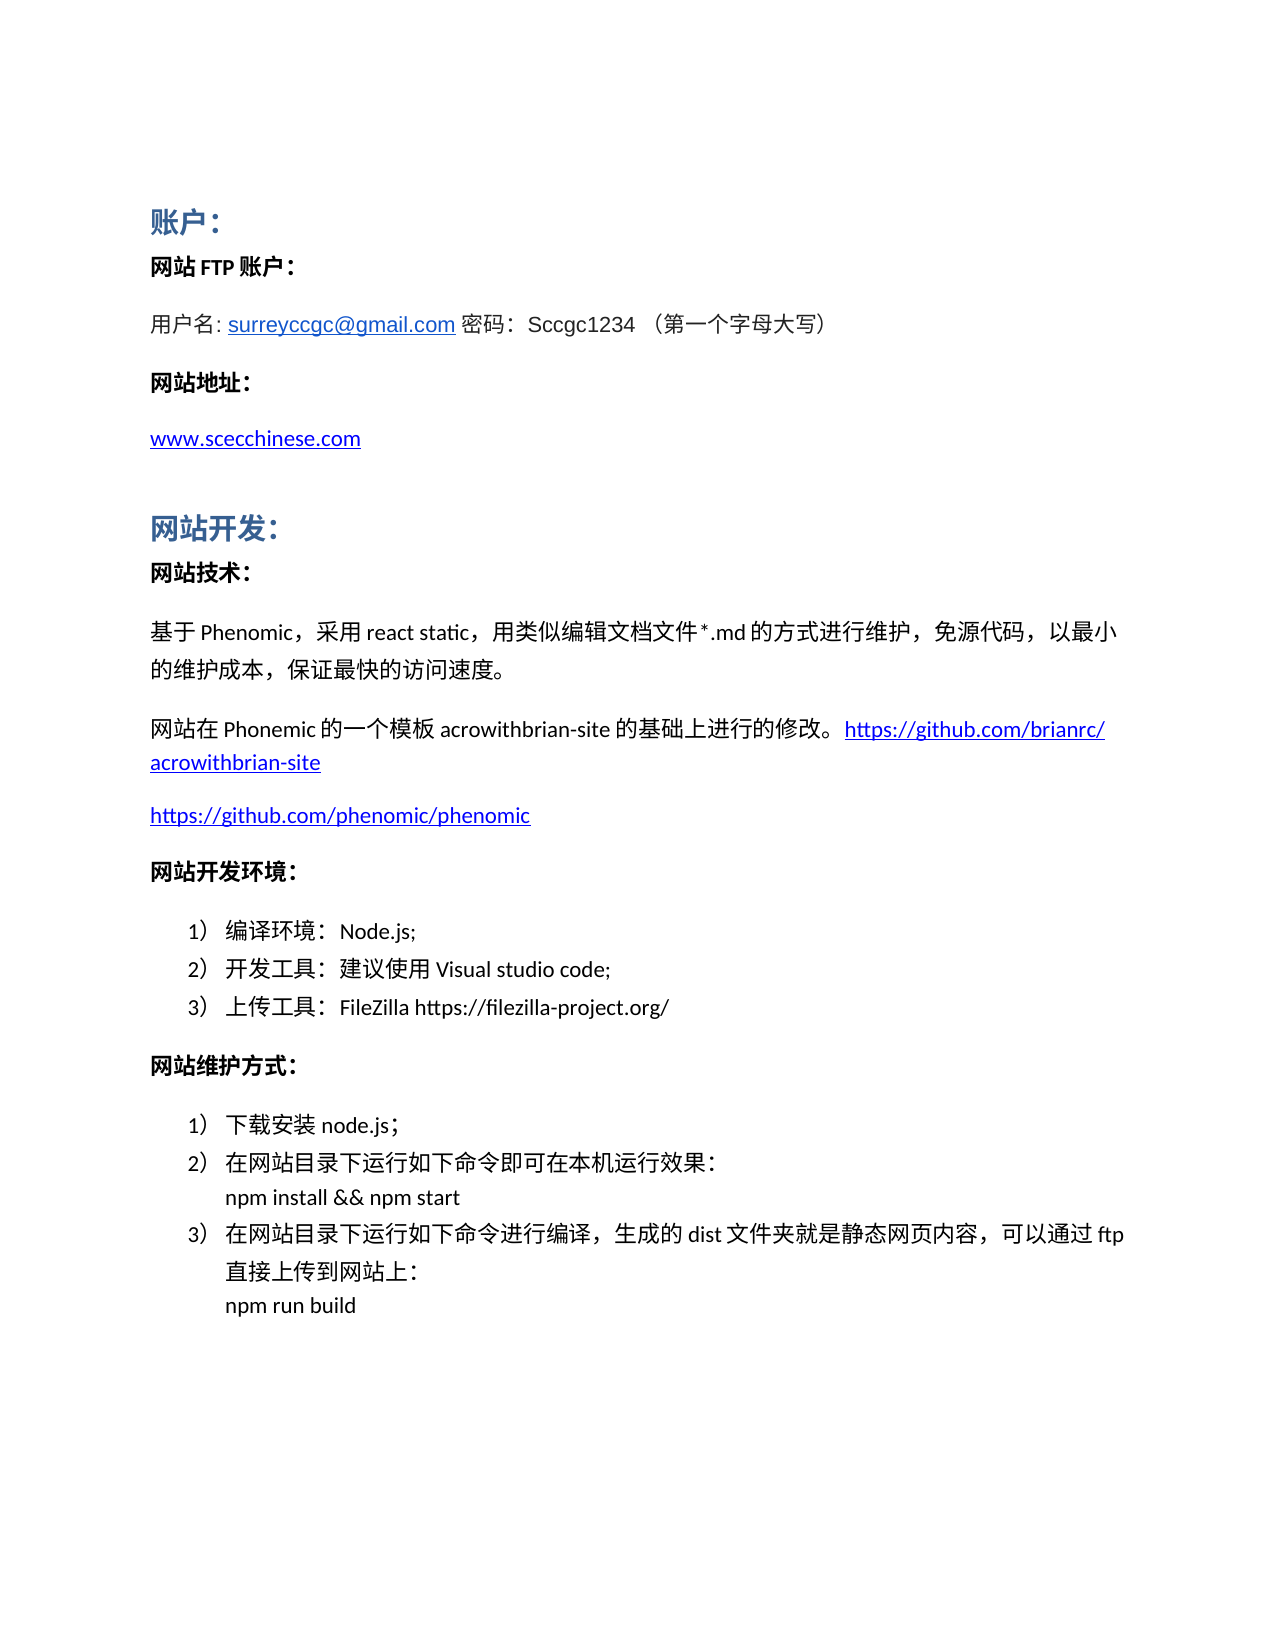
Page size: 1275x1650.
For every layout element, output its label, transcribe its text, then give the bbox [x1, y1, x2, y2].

text 网站在Phonemic的一个模板acrowithbrian-site的基础上进行的修改。https://github.com/brianrc/acrowithbrian-site [150, 710, 1125, 776]
list 在网站目录下运行如下命令即可在本机运行效果： [187, 1145, 1125, 1178]
subtitle 账户： [150, 200, 1125, 242]
text 网站FTP账户： [150, 248, 1125, 282]
list npm run build [225, 1292, 1125, 1320]
list npm install && npm start [225, 1183, 1125, 1211]
text 网站技术： [150, 554, 1125, 588]
text 用户名: surreyccgc@gmail.com 密码：Sccgc1234 （第一个字母大写） [150, 307, 1125, 339]
text https://github.com/phenomic/phenomic [150, 801, 1125, 829]
list 编译环境：Node.js; [187, 913, 1125, 946]
text 网站地址： [150, 365, 1125, 398]
text 网站开发环境： [150, 854, 1125, 887]
list 上传工具：FileZilla https://filezilla-project.org/ [187, 989, 1125, 1022]
text www.scecchinese.com [150, 424, 1125, 452]
text 基于Phenomic，采用react static，用类似编辑文档文件*.md的方式进行维护，免源代码，以最小的维护成本，保证最快的访问速度。 [150, 613, 1125, 685]
list 在网站目录下运行如下命令进行编译，生成的dist文件夹就是静态网页内容，可以通过ftp直接上传到网站上： [187, 1215, 1125, 1287]
text 网站维护方式： [150, 1048, 1125, 1081]
list 下载安装node.js； [187, 1107, 1125, 1140]
list 开发工具：建议使用Visual studio code; [187, 951, 1125, 984]
subtitle 网站开发： [150, 506, 1125, 548]
